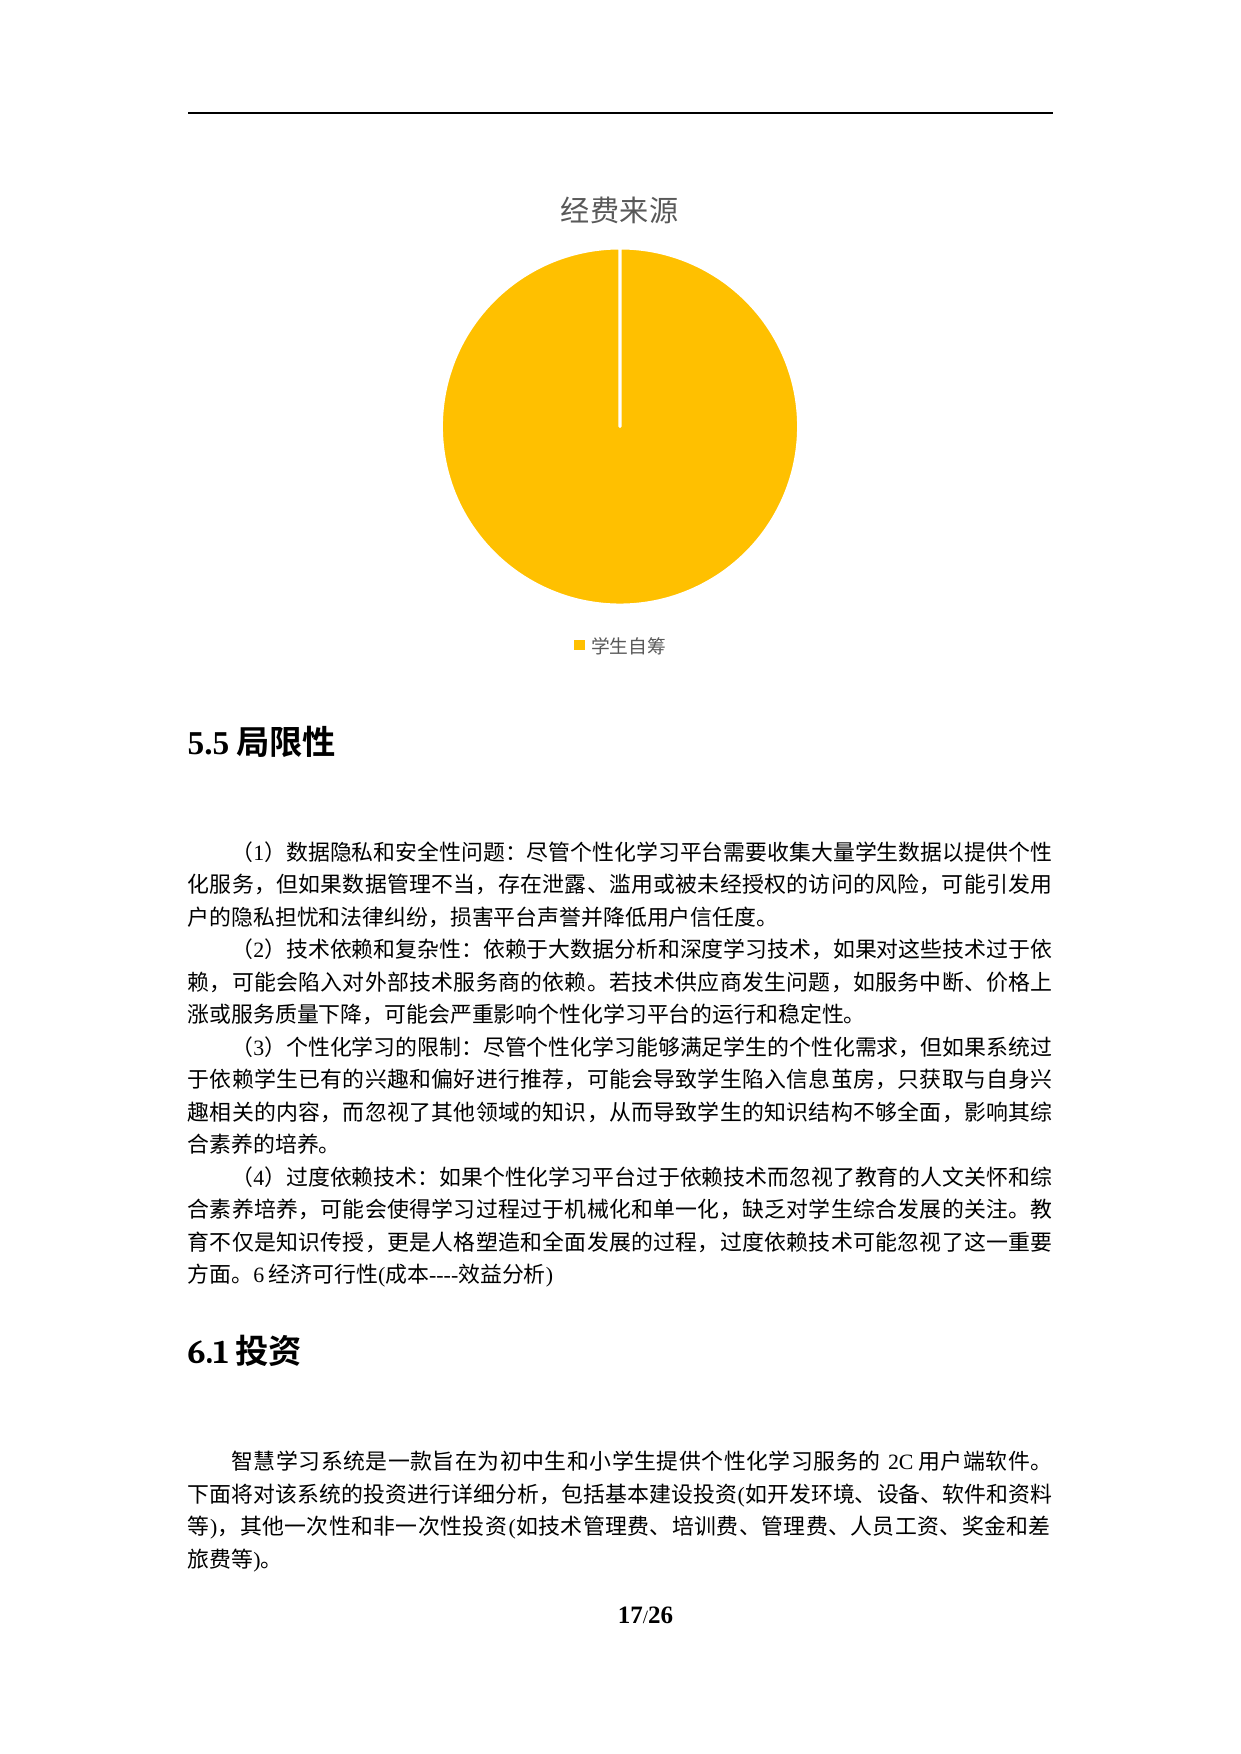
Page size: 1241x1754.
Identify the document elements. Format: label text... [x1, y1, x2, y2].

text （4）过度依赖技术：如果个性化学习平台过于依赖技术而忽视了教育的人文关怀和综合素养培养，可能会使得学习过程过于机械化和单一化，缺乏对学生综合发展的关注。教育不仅是知识传授，更是人格塑造和全面发展的过程，过度依赖技术可能忽视了这一重要方面。6经济可行性(成本----效益分析) [187, 1159, 1053, 1289]
text （2）技术依赖和复杂性：依赖于大数据分析和深度学习技术，如果对这些技术过于依赖，可能会陷入对外部技术服务商的依赖。若技术供应商发生问题，如服务中断、价格上涨或服务质量下降，可能会严重影响个性化学习平台的运行和稳定性。 [187, 932, 1053, 1029]
text （3）个性化学习的限制：尽管个性化学习能够满足学生的个性化需求，但如果系统过于依赖学生已有的兴趣和偏好进行推荐，可能会导致学生陷入信息茧房，只获取与自身兴趣相关的内容，而忽视了其他领域的知识，从而导致学生的知识结构不够全面，影响其综合素养的培养。 [187, 1029, 1053, 1159]
text 智慧学习系统是一款旨在为初中生和小学生提供个性化学习服务的2C用户端软件。下面将对该系统的投资进行详细分析，包括基本建设投资(如开发环境、设备、软件和资料等)，其他一次性和非一次性投资(如技术管理费、培训费、管理费、人员工资、奖金和差旅费等)。 [187, 1444, 1053, 1574]
subtitle 5.5局限性 [187, 707, 1053, 772]
text （1）数据隐私和安全性问题：尽管个性化学习平台需要收集大量学生数据以提供个性化服务，但如果数据管理不当，存在泄露、滥用或被未经授权的访问的风险，可能引发用户的隐私担忧和法律纠纷，损害平台声誉并降低用户信任度。 [187, 834, 1053, 932]
subtitle 6.1投资 [187, 1316, 1053, 1381]
